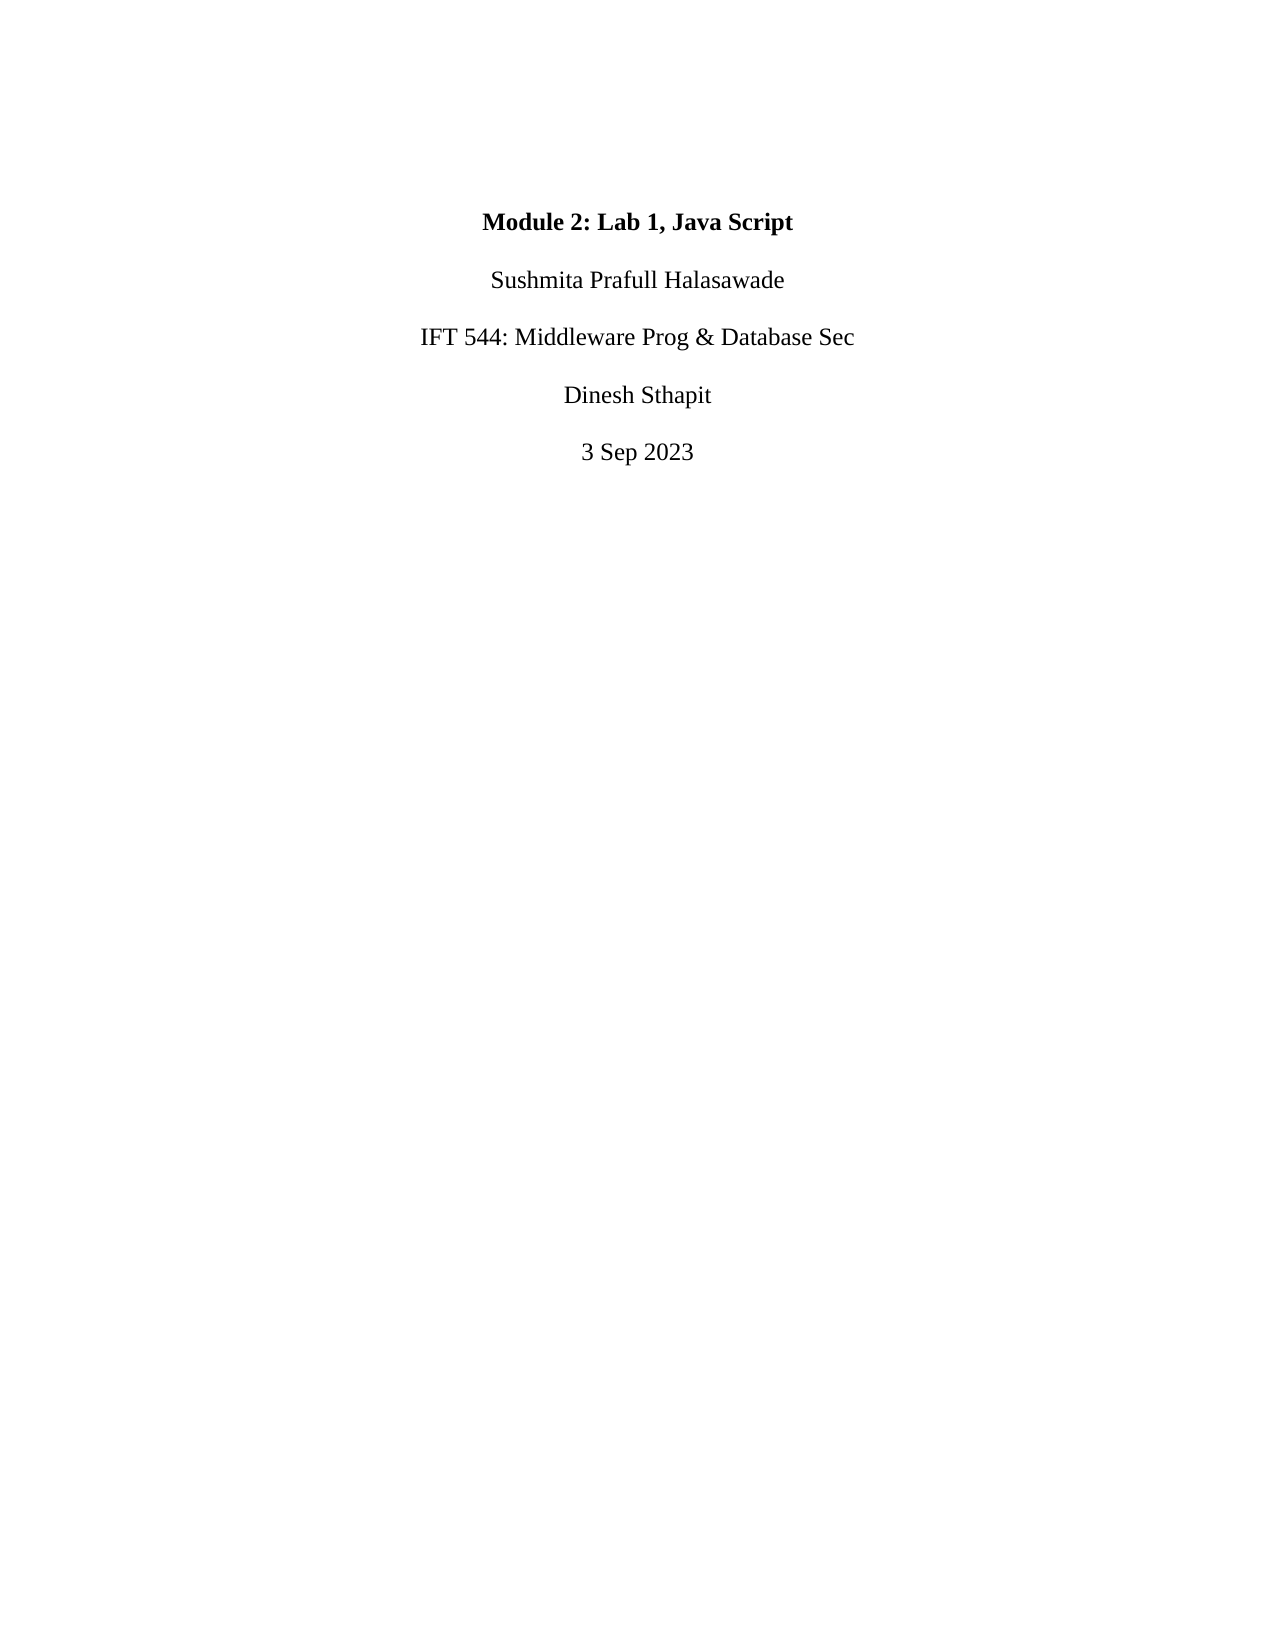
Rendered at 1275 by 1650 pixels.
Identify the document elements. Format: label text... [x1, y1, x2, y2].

text Dinesh Sthapit [150, 380, 1125, 409]
text Sushmita Prafull Halasawade [150, 265, 1125, 294]
text 3 Sep 2023 [150, 437, 1125, 466]
text IFT 544: Middleware Prog & Database Sec [150, 322, 1125, 351]
text Module 2: Lab 1, Java Script [150, 207, 1125, 236]
